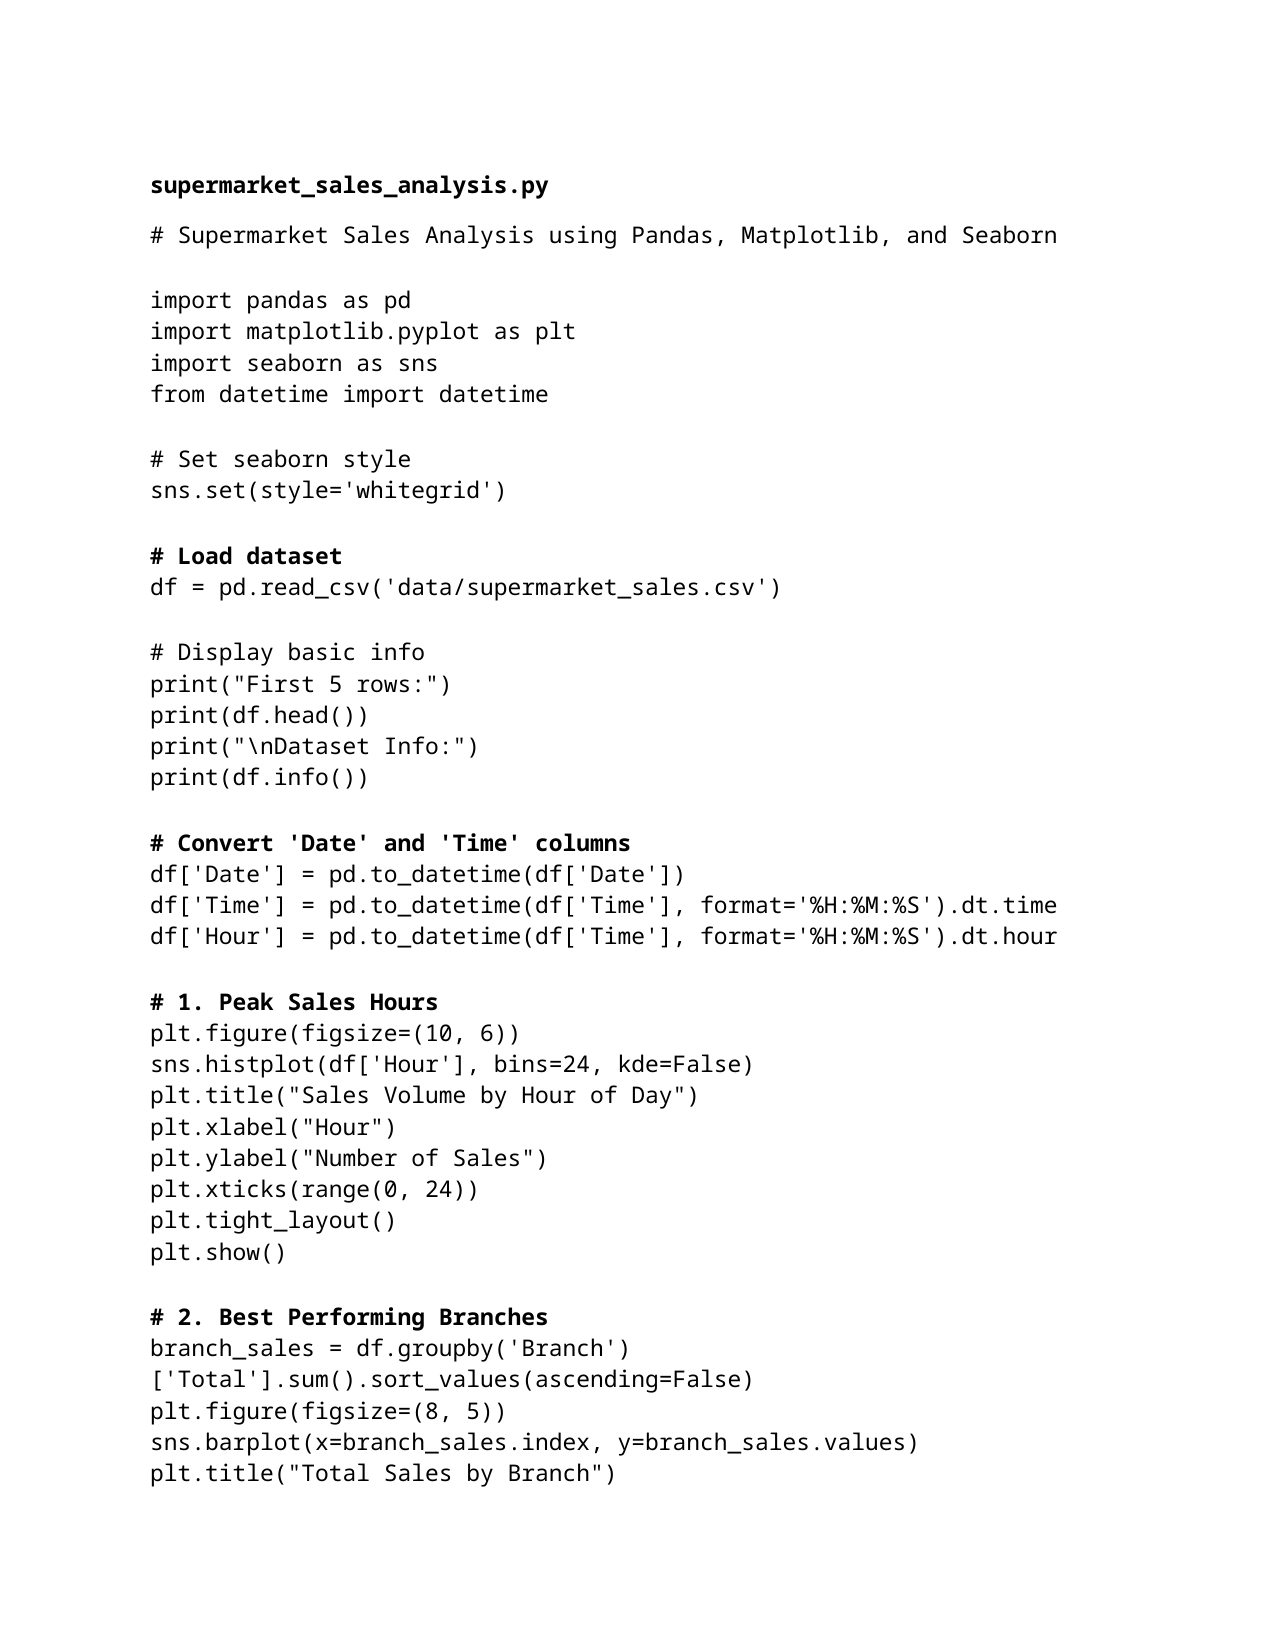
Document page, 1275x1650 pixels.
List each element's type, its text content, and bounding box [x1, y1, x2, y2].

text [150, 219, 1125, 1488]
text supermarket_sales_analysis.py [150, 169, 1125, 200]
